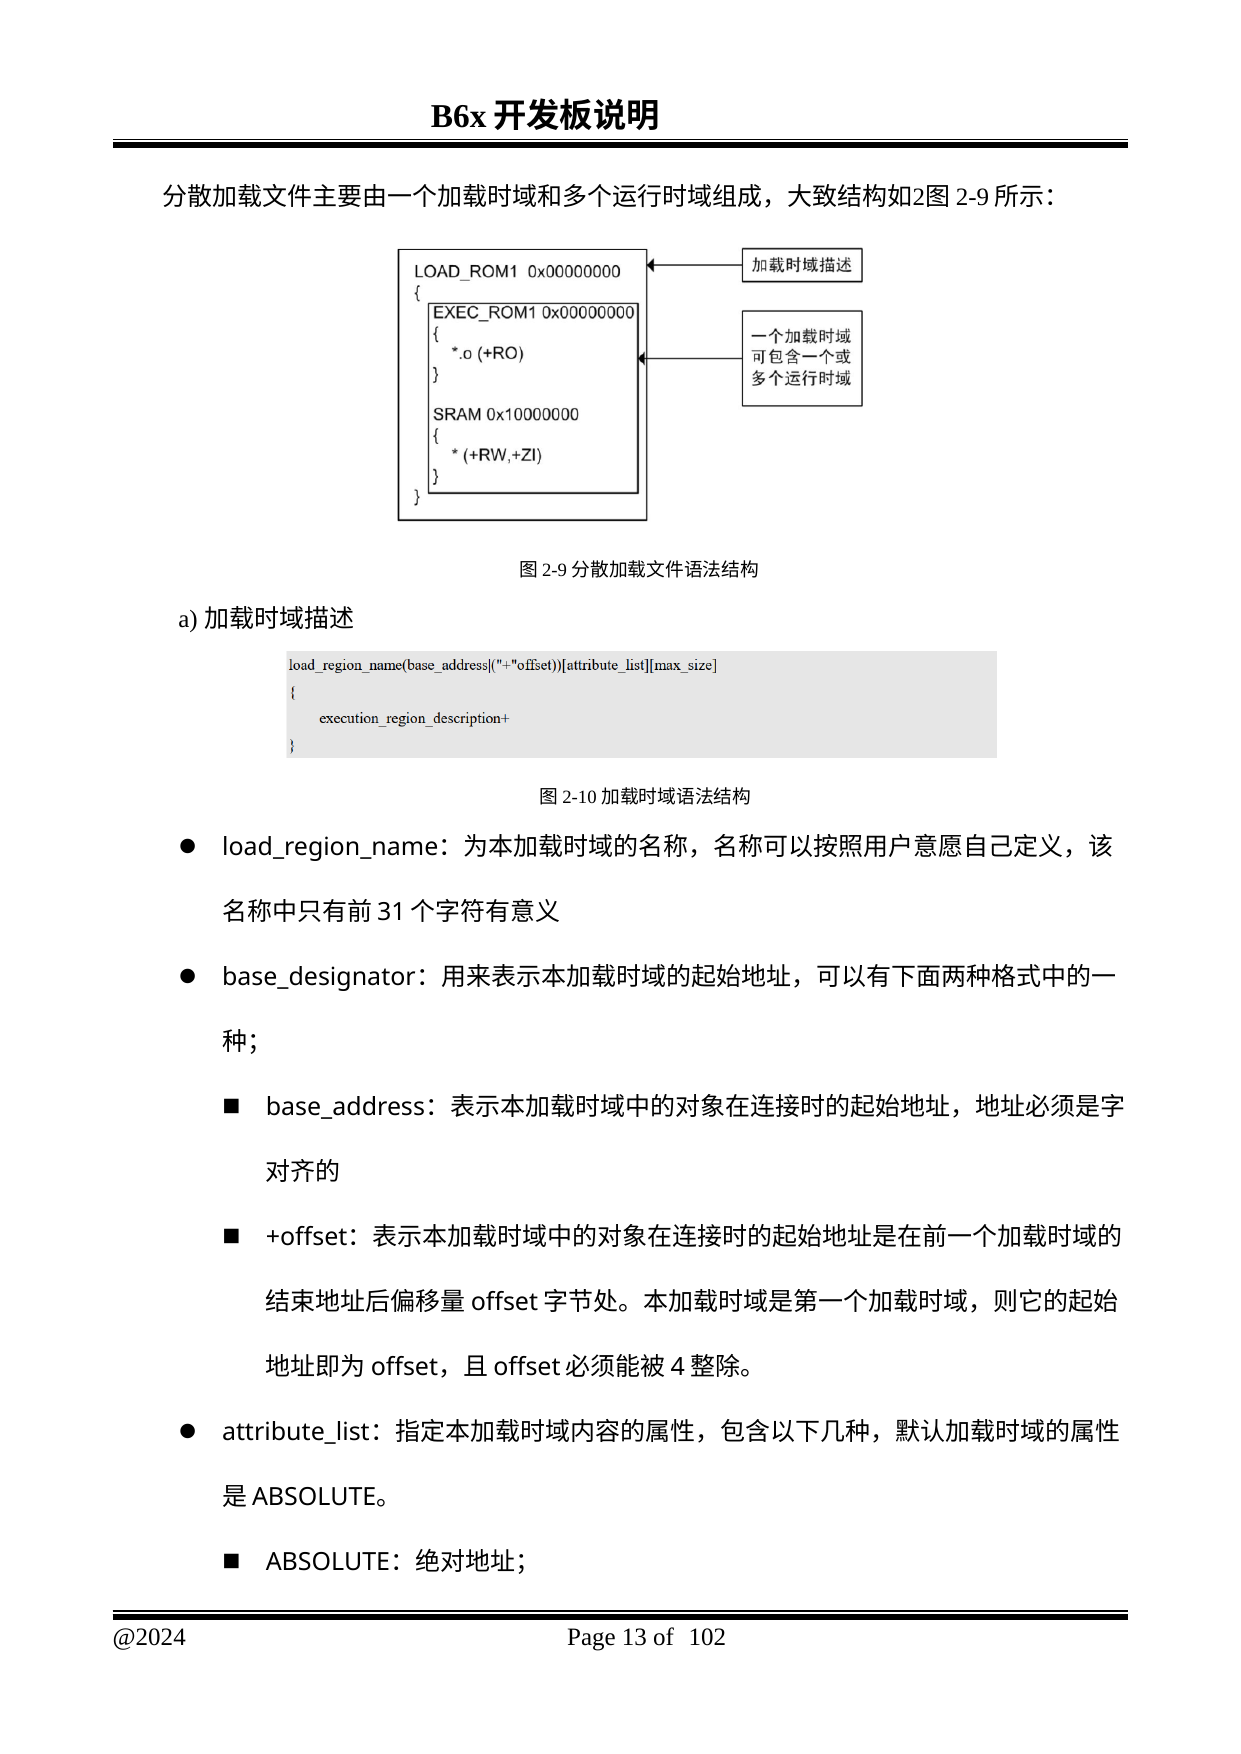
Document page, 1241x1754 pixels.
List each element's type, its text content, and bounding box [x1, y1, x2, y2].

list base_designator：用来表示本加载时域的起始地址，可以有下面两种格式中的一种； [178, 942, 1128, 1072]
list +offset：表示本加载时域中的对象在连接时的起始地址是在前一个加载时域的结束地址后偏移量offset字节处。本加载时域是第一个加载时域，则它的起始地址即为offset，且offset必须能被4整除。 [222, 1202, 1128, 1397]
list base_address：表示本加载时域中的对象在连接时的起始地址，地址必须是字对齐的 [222, 1072, 1128, 1202]
list ABSOLUTE：绝对地址； [222, 1527, 1128, 1592]
list attribute_list：指定本加载时域内容的属性，包含以下几种，默认加载时域的属性是ABSOLUTE。 [178, 1397, 1128, 1527]
picture [329, 227, 961, 549]
list 加载时域描述 [178, 584, 1128, 649]
picture [283, 649, 1007, 762]
list load_region_name：为本加载时域的名称，名称可以按照用户意愿自己定义，该名称中只有前31个字符有意义 [178, 812, 1128, 942]
